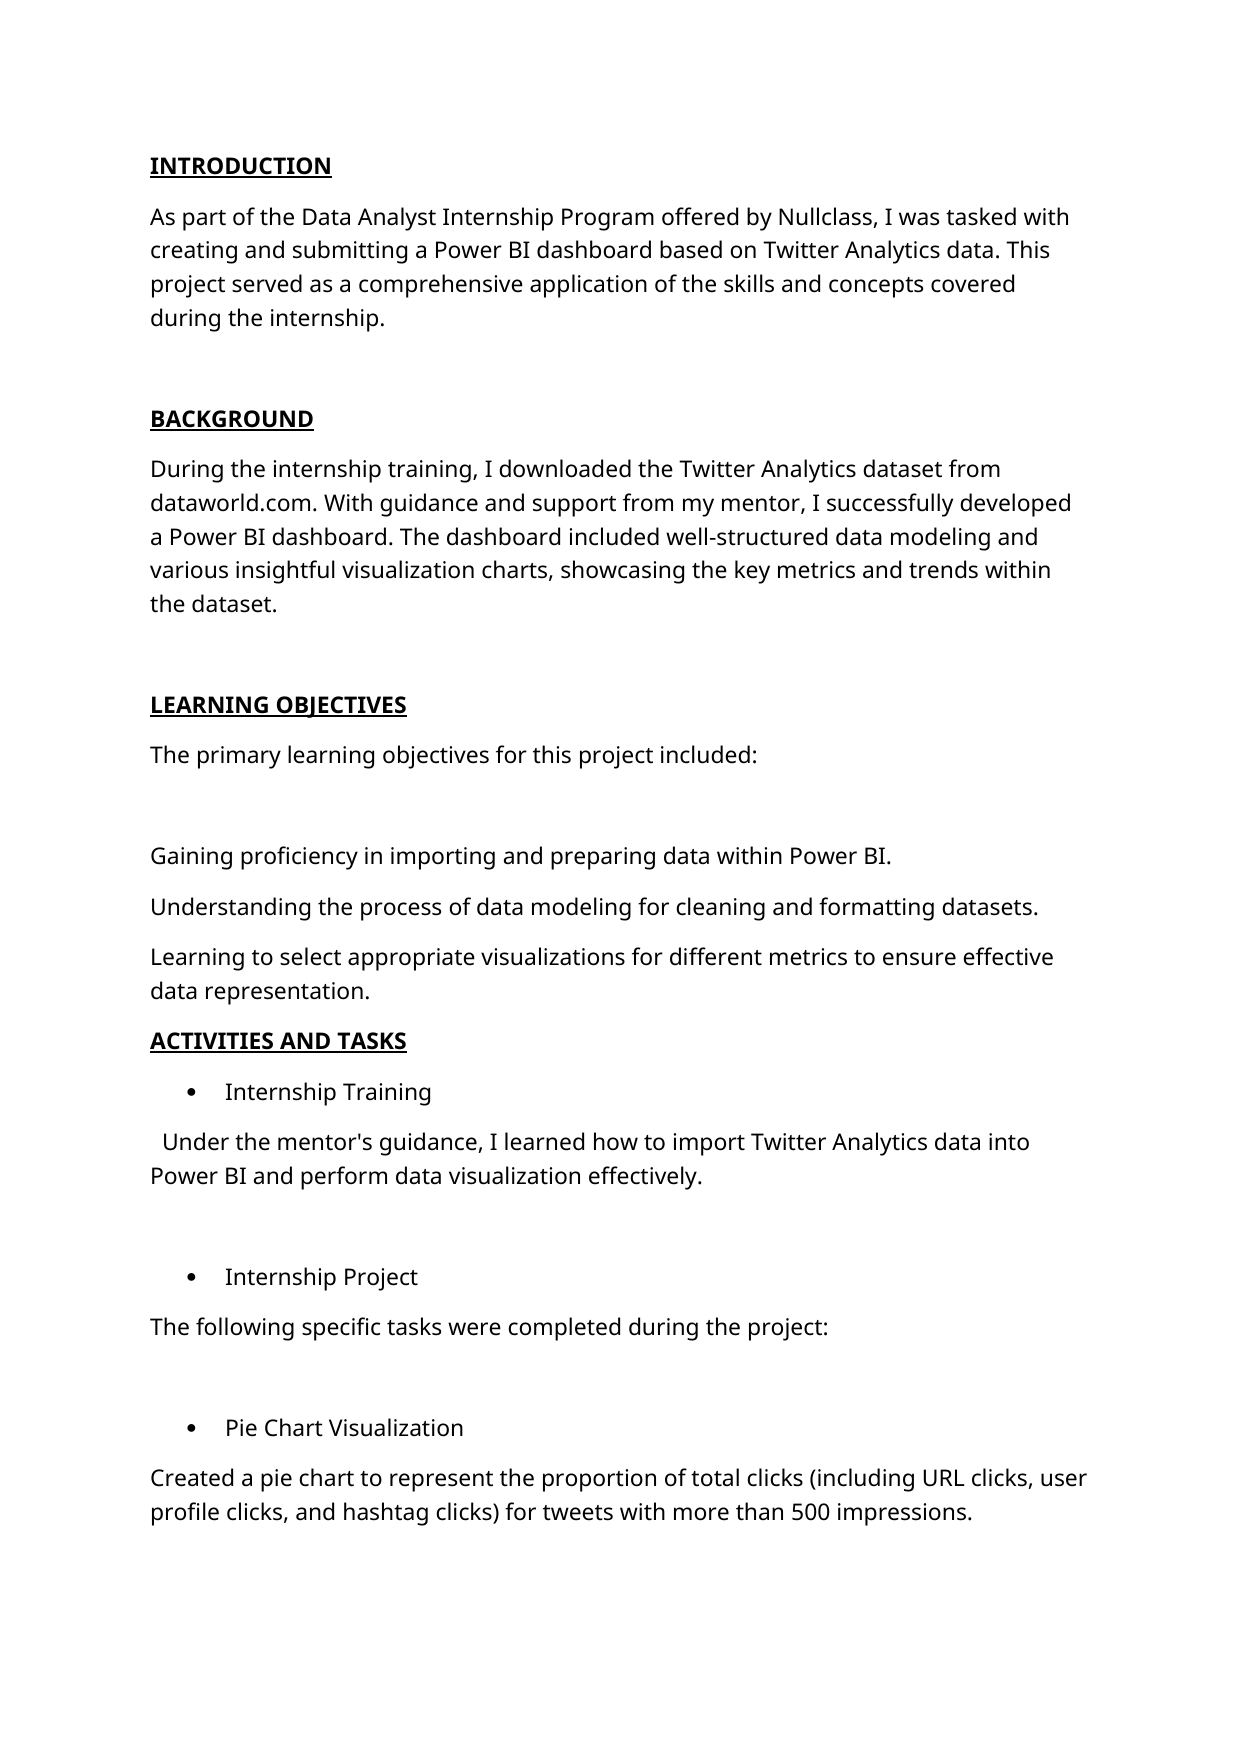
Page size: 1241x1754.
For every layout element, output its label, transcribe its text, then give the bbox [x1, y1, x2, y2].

list Pie Chart Visualization [187, 1412, 1090, 1443]
text Gaining proficiency in importing and preparing data within Power BI. [150, 840, 1090, 871]
text Created a pie chart to represent the proportion of total clicks (including URL clicks, user profile clicks, and hashtag clicks) for tweets with more than 500 impressions. [150, 1462, 1090, 1527]
text The following specific tasks were completed during the project: [150, 1311, 1090, 1342]
text INTRODUCTION [150, 150, 1090, 181]
list Internship Training [187, 1075, 1090, 1107]
text The primary learning objectives for this project included: [150, 739, 1090, 770]
text As part of the Data Analyst Internship Program offered by Nullclass, I was tasked with creating and submitting a Power BI dashboard based on Twitter Analytics data. This project served as a comprehensive application of the skills and concepts covered during the internship. [150, 200, 1090, 333]
text ACTIVITIES AND TASKS [150, 1025, 1090, 1056]
text LEARNING OBJECTIVES [150, 689, 1090, 720]
text During the internship training, I downloaded the Twitter Analytics dataset from dataworld.com. With guidance and support from my mentor, I successfully developed a Power BI dashboard. The dashboard included well-structured data modeling and various insightful visualization charts, showcasing the key metrics and trends within the dataset. [150, 453, 1090, 619]
text BACKGROUND [150, 402, 1090, 434]
text Learning to select appropriate visualizations for different metrics to ensure effective data representation. [150, 941, 1090, 1006]
text Under the mentor's guidance, I learned how to import Twitter Analytics data into Power BI and perform data visualization effectively. [150, 1126, 1090, 1191]
list Internship Project [187, 1260, 1090, 1292]
text Understanding the process of data modeling for cleaning and formatting datasets. [150, 890, 1090, 922]
